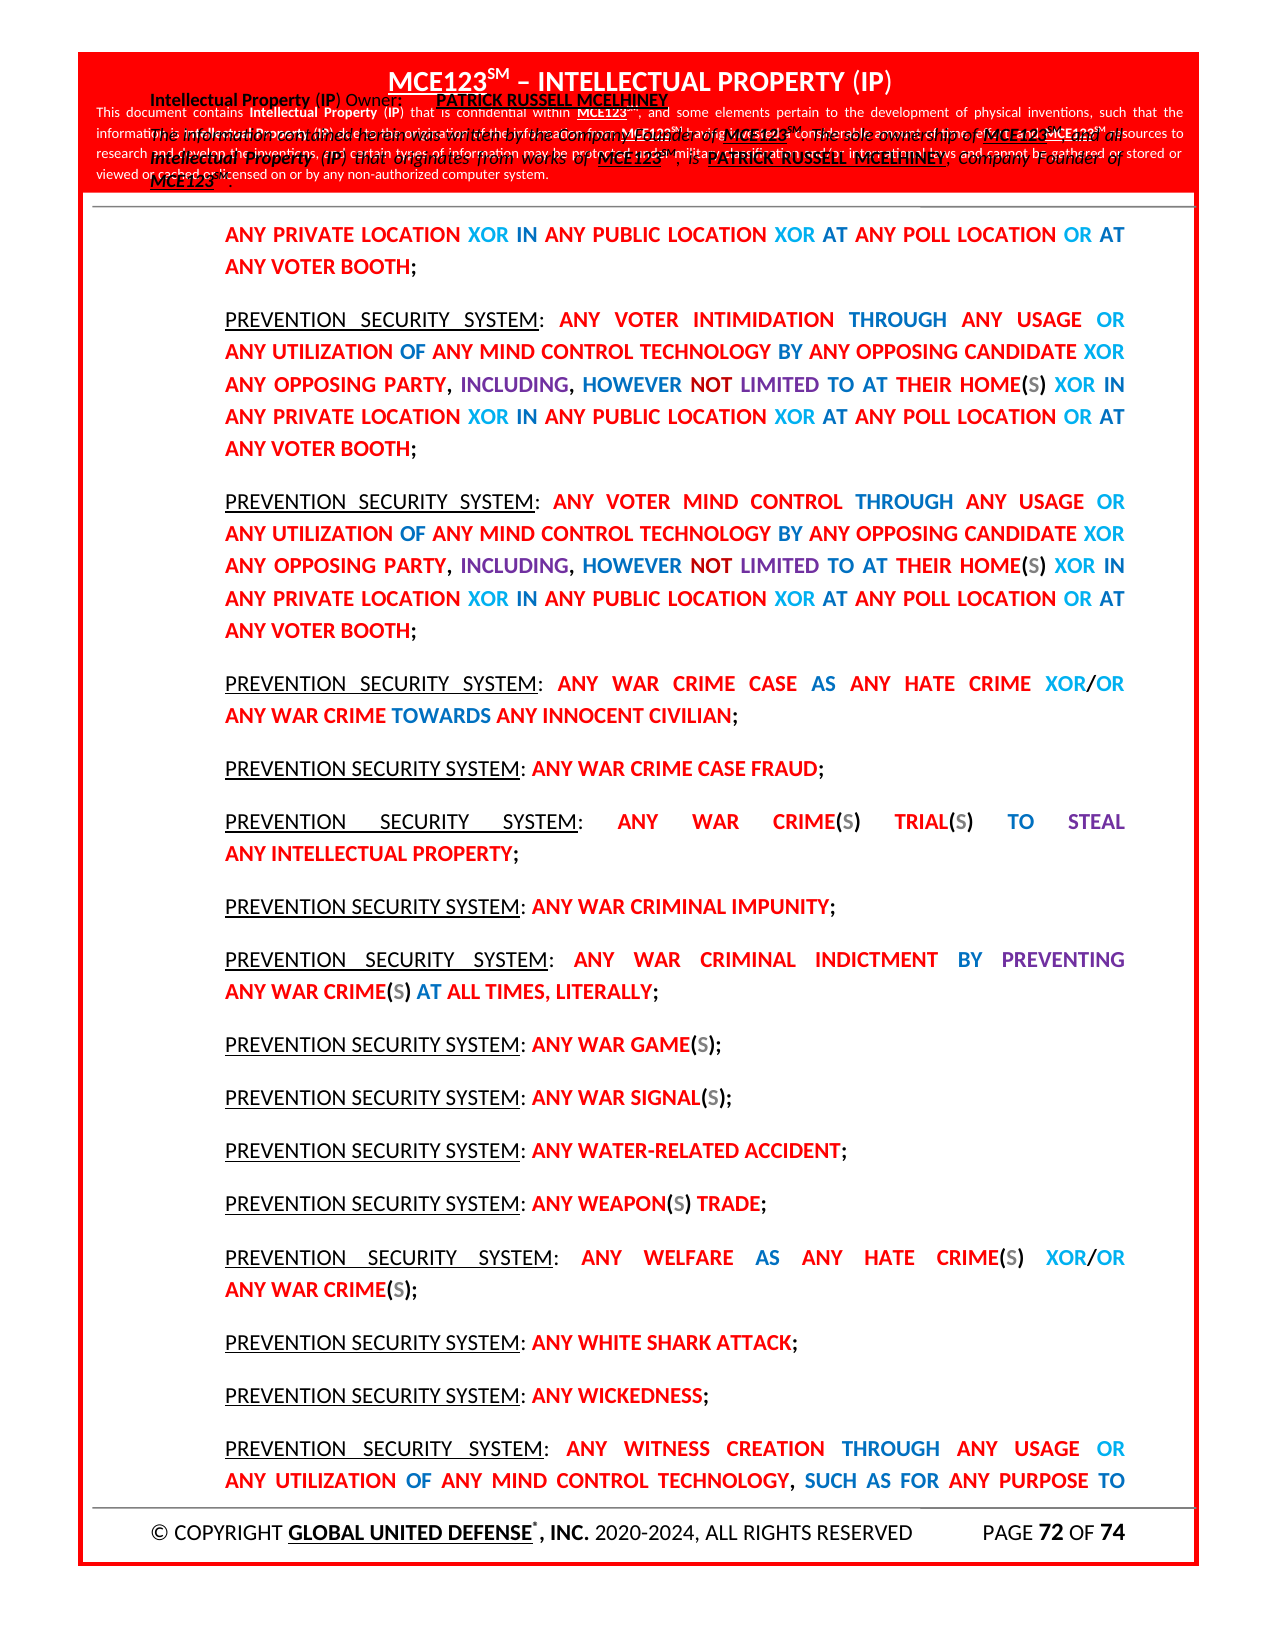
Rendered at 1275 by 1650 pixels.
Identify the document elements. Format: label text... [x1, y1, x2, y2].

text PREVENTION SECURITY SYSTEM: ANY VOTER MIND CONTROL THROUGH ANY USAGE OR ANY UTILIZATION OF ANY MIND CONTROL TECHNOLOGY BY ANY OPPOSING CANDIDATE XOR ANY OPPOSING PARTY, INCLUDING, HOWEVER NOT LIMITED TO AT THEIR HOME(S) XOR IN ANY PRIVATE LOCATION XOR IN ANY PUBLIC LOCATION XOR AT ANY POLL LOCATION OR AT ANY VOTER BOOTH; [225, 487, 1125, 644]
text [225, 220, 1125, 280]
text PREVENTION SECURITY SYSTEM: ANY WICKEDNESS; [225, 1381, 1125, 1409]
text PREVENTION SECURITY SYSTEM: ANY WELFARE AS ANY HATE CRIME(S) XOR/OR ANY WAR CRIME(S); [225, 1243, 1125, 1303]
text PREVENTION SECURITY SYSTEM: ANY WAR CRIME(S) TRIAL(S) TO STEAL ANY INTELLECTUAL PROPERTY; [225, 807, 1125, 867]
text PREVENTION SECURITY SYSTEM: ANY WAR SIGNAL(S); [225, 1083, 1125, 1112]
text PREVENTION SECURITY SYSTEM: ANY WAR CRIME CASE FRAUD; [225, 754, 1125, 782]
text PREVENTION SECURITY SYSTEM: ANY WAR CRIME CASE AS ANY HATE CRIME XOR/OR ANY WAR CRIME TOWARDS ANY INNOCENT CIVILIAN; [225, 669, 1125, 729]
text PREVENTION SECURITY SYSTEM: ANY WAR GAME(S); [225, 1031, 1125, 1058]
text PREVENTION SECURITY SYSTEM: ANY VOTER INTIMIDATION THROUGH ANY USAGE OR ANY UTILIZATION OF ANY MIND CONTROL TECHNOLOGY BY ANY OPPOSING CANDIDATE XOR ANY OPPOSING PARTY, INCLUDING, HOWEVER NOT LIMITED TO AT THEIR HOME(S) XOR IN ANY PRIVATE LOCATION XOR IN ANY PUBLIC LOCATION XOR AT ANY POLL LOCATION OR AT ANY VOTER BOOTH; [225, 305, 1125, 462]
text PREVENTION SECURITY SYSTEM: ANY WEAPON(S) TRADE; [225, 1189, 1125, 1218]
text PREVENTION SECURITY SYSTEM: ANY WAR CRIMINAL INDICTMENT BY PREVENTING ANY WAR CRIME(S) AT ALL TIMES, LITERALLY; [225, 945, 1125, 1006]
text PREVENTION SECURITY SYSTEM: ANY WATER-RELATED ACCIDENT; [225, 1137, 1125, 1164]
text PREVENTION SECURITY SYSTEM: ANY WAR CRIMINAL IMPUNITY; [225, 892, 1125, 920]
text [225, 1434, 1125, 1494]
text PREVENTION SECURITY SYSTEM: ANY WHITE SHARK ATTACK; [225, 1328, 1125, 1356]
